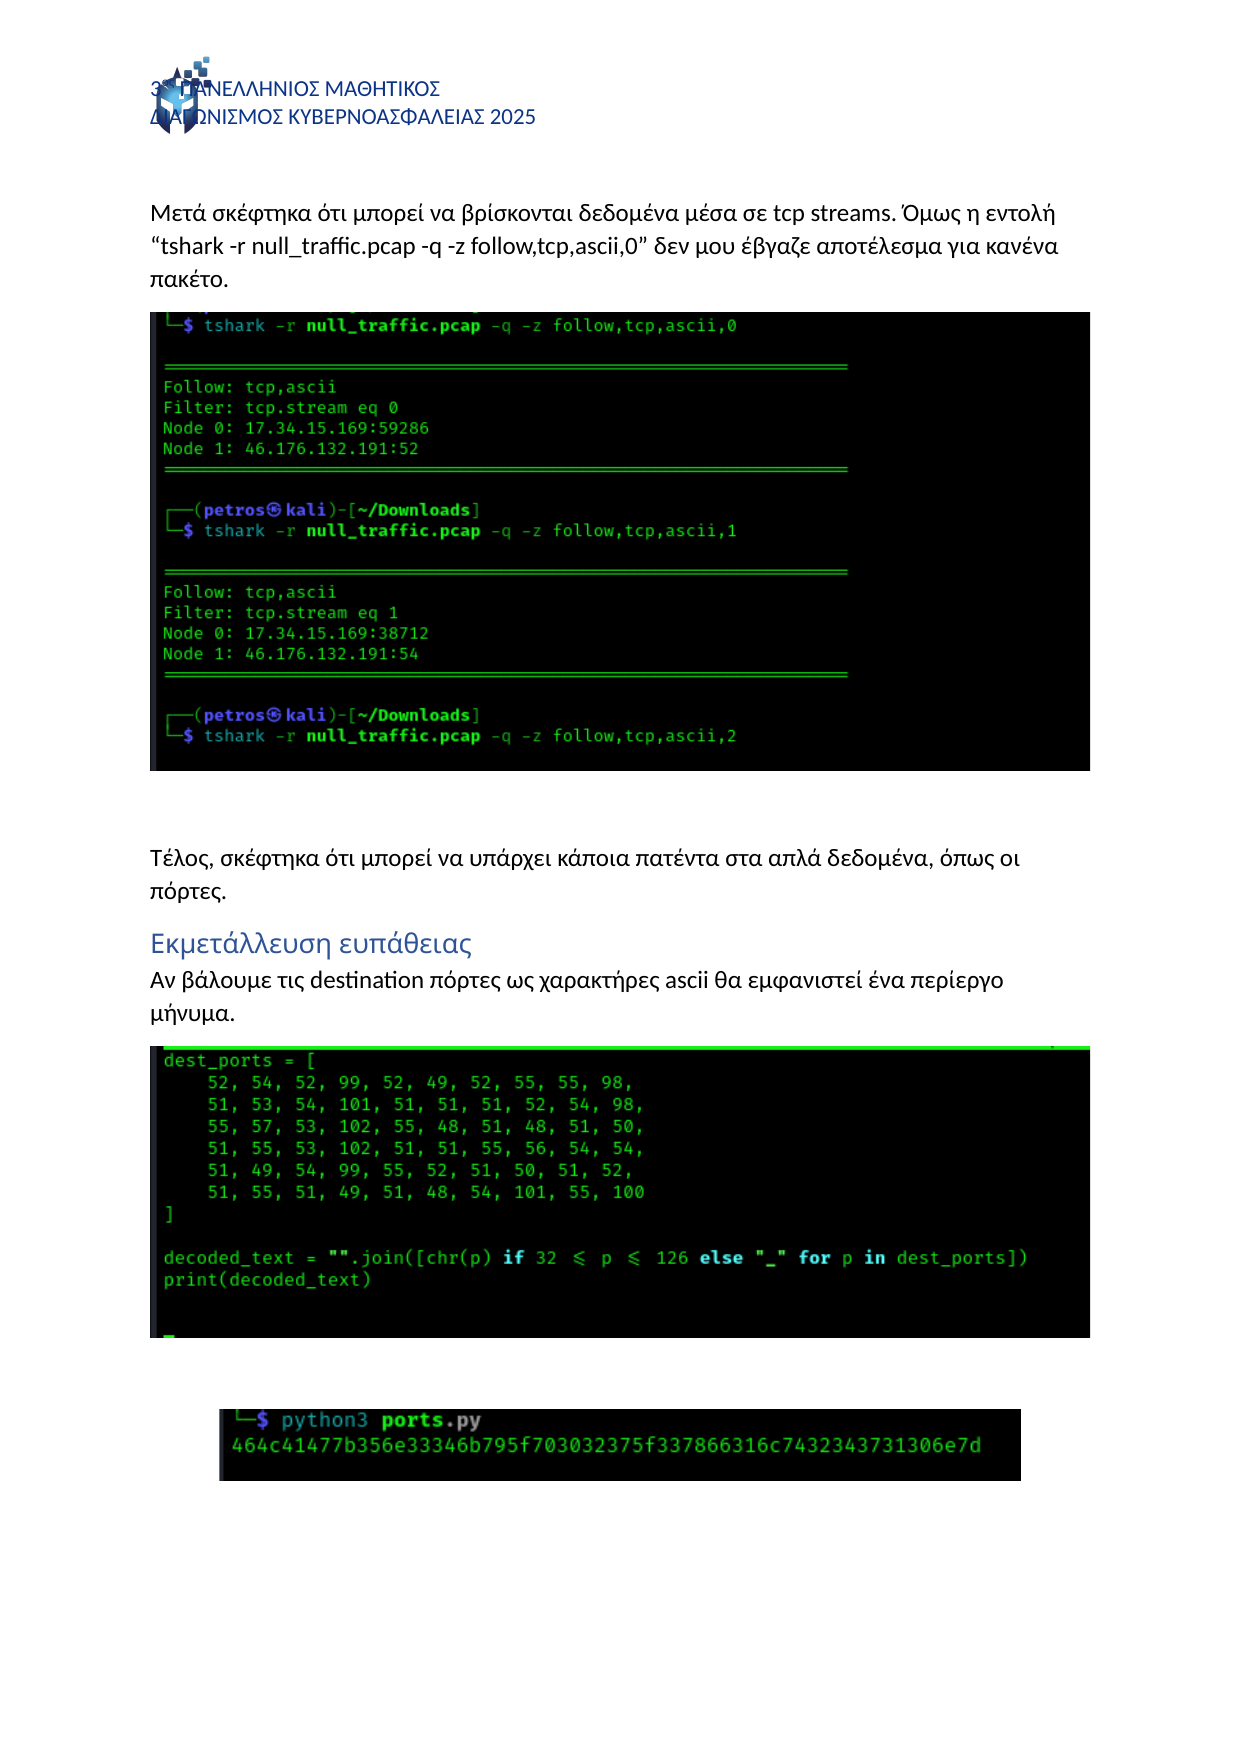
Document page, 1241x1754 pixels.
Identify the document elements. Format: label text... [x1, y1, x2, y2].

picture [219, 1409, 1021, 1481]
subtitle Εκμετάλλευση ευπάθειας [150, 924, 1090, 961]
text Αν βάλουμε τις destination πόρτες ως χαρακτήρες ascii θα εμφανιστεί ένα περίεργο μήνυμα. [150, 964, 1090, 1028]
picture [150, 312, 1091, 771]
text Τέλος, σκέφτηκα ότι μπορεί να υπάρχει κάποια πατέντα στα απλά δεδομένα, όπως οι πόρτες. [150, 842, 1090, 905]
picture [139, 54, 219, 141]
text Μετά σκέφτηκα ότι μπορεί να βρίσκονται δεδομένα μέσα σε tcp streams. Όμως η εντολή “tshark -r null_traffic.pcap -q -z follow,tcp,ascii,0” δεν μου έβγαζε αποτέλεσμα για κανένα πακέτο. [150, 197, 1090, 293]
picture [150, 1046, 1091, 1338]
